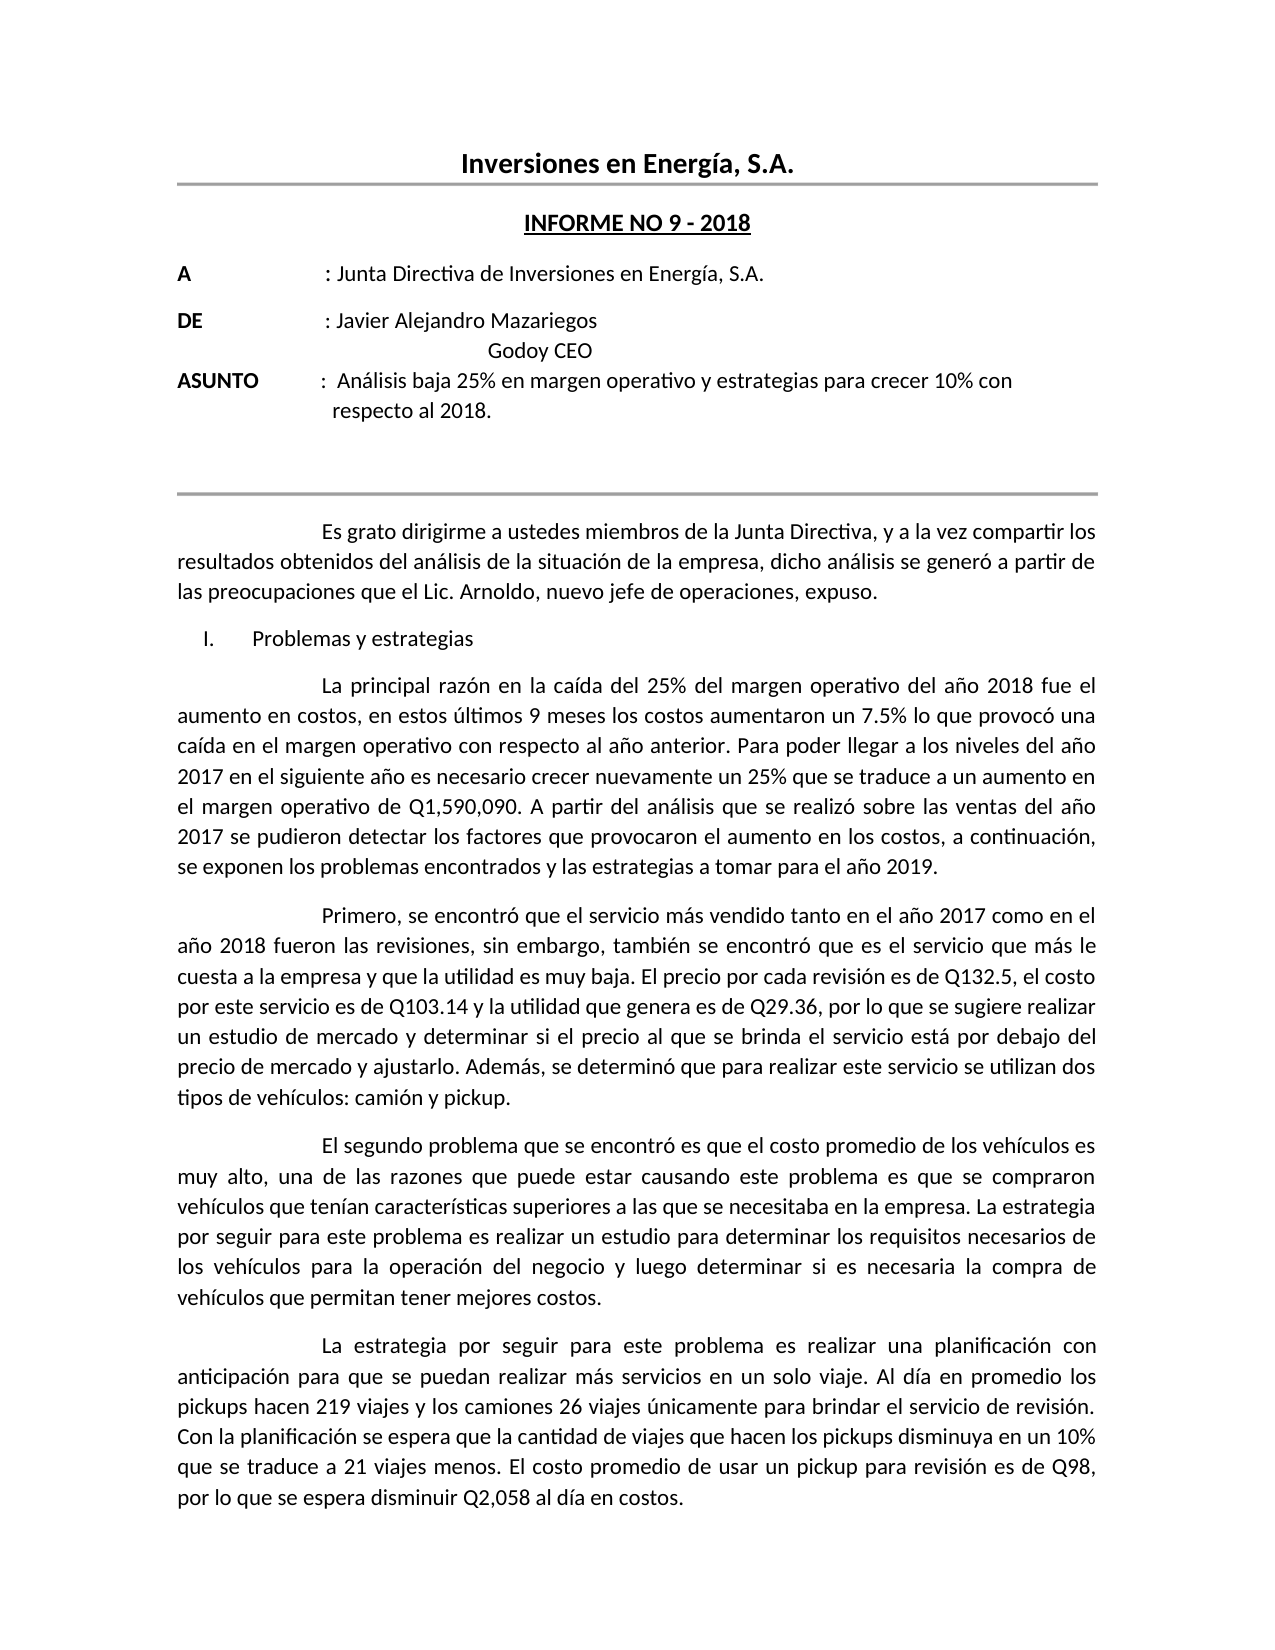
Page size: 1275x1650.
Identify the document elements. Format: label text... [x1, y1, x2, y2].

text A : Junta Directiva de Inversiones en Energía, S.A. [177, 257, 1110, 287]
text La principal razón en la caída del 25% del margen operativo del año 2018 fue el aumento en costos, en estos últimos 9 meses los costos aumentaron un 7.5% lo que provocó una caída en el margen operativo con respecto al año anterior. Para poder llegar a los niveles del año 2017 en el siguiente año es necesario crecer nuevamente un 25% que se traduce a un aumento en el margen operativo de Q1,590,090. A partir del análisis que se realizó sobre las ventas del año 2017 se pudieron detectar los factores que provocaron el aumento en los costos, a continuación, se exponen los problemas encontrados y las estrategias a tomar para el año 2019. [177, 671, 1098, 880]
title Inversiones en Energía, S.A. [167, 146, 794, 181]
text ASUNTO : Análisis baja 25% en margen operativo y estrategias para crecer 10% con respecto al 2018. [177, 366, 1087, 424]
text Es grato dirigirme a ustedes miembros de la Junta Directiva, y a la vez compartir los resultados obtenidos del análisis de la situación de la empresa, dicho análisis se generó a partir de las preocupaciones que el Lic. Arnoldo, nuevo jefe de operaciones, expuso. [177, 517, 1097, 606]
text DE : Javier Alejandro Mazariegos Godoy CEO [177, 306, 663, 364]
text INFORME NO 9 - 2018 [516, 207, 758, 238]
text La estrategia por seguir para este problema es realizar una planificación con anticipación para que se puedan realizar más servicios en un solo viaje. Al día en promedio los pickups hacen 219 viajes y los camiones 26 viajes únicamente para brindar el servicio de revisión. Con la planificación se espera que la cantidad de viajes que hacen los pickups disminuya en un 10% que se traduce a 21 viajes menos. El costo promedio de usar un pickup para revisión es de Q98, por lo que se espera disminuir Q2,058 al día en costos. [177, 1332, 1098, 1511]
text Primero, se encontró que el servicio más vendido tanto en el año 2017 como en el año 2018 fueron las revisiones, sin embargo, también se encontró que es el servicio que más le cuesta a la empresa y que la utilidad es muy baja. El precio por cada revisión es de Q132.5, el costo por este servicio es de Q103.14 y la utilidad que genera es de Q29.36, por lo que se sugiere realizar un estudio de mercado y determinar si el precio al que se brinda el servicio está por debajo del precio de mercado y ajustarlo. Además, se determinó que para realizar este servicio se utilizan dos tipos de vehículos: camión y pickup. [177, 901, 1098, 1111]
text El segundo problema que se encontró es que el costo promedio de los vehículos es muy alto, una de las razones que puede estar causando este problema es que se compraron vehículos que tenían características superiores a las que se necesitaba en la empresa. La estrategia por seguir para este problema es realizar un estudio para determinar los requisitos necesarios de los vehículos para la operación del negocio y luego determinar si es necesaria la compra de vehículos que permitan tener mejores costos. [177, 1132, 1098, 1311]
list Problemas y estrategias [203, 624, 1110, 652]
